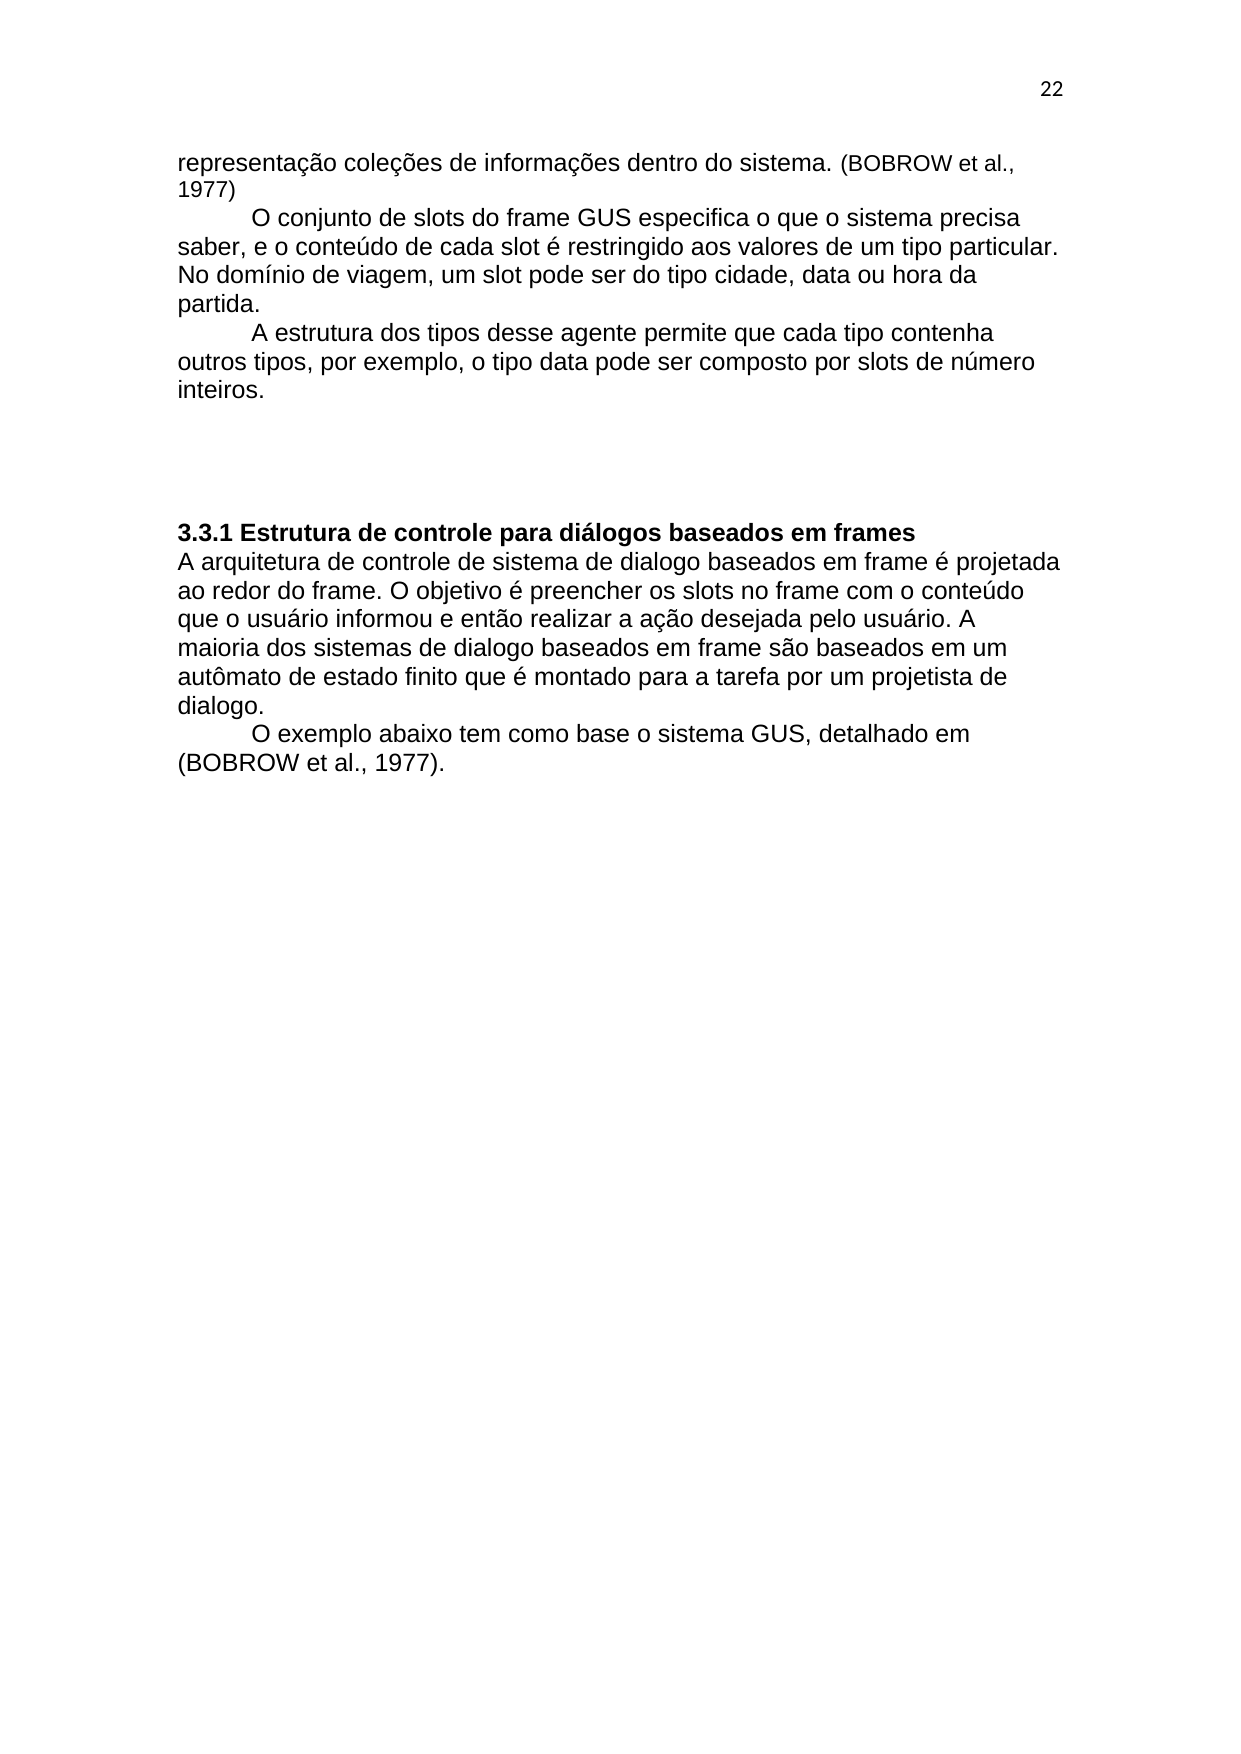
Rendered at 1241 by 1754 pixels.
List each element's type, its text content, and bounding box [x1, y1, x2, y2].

text A arquitetura de controle de sistema de dialogo baseados em frame é projetada ao redor do frame. O objetivo é preencher os slots no frame com o conteúdo que o usuário informou e então realizar a ação desejada pelo usuário. A maioria dos sistemas de dialogo baseados em frame são baseados em um autômato de estado finito que é montado para a tarefa por um projetista de dialogo. [177, 547, 1063, 719]
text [177, 148, 1063, 203]
text O exemplo abaixo tem como base o sistema GUS, detalhado em (BOBROW et al., 1977). [177, 719, 1063, 777]
text O conjunto de slots do frame GUS especifica o que o sistema precisa saber, e o conteúdo de cada slot é restringido aos valores de um tipo particular. No domínio de viagem, um slot pode ser do tipo cidade, data ou hora da partida. [177, 203, 1063, 318]
text 3.3.1 Estrutura de controle para diálogos baseados em frames [177, 518, 1063, 547]
text A estrutura dos tipos desse agente permite que cada tipo contenha outros tipos, por exemplo, o tipo data pode ser composto por slots de número inteiros. [177, 318, 1063, 404]
